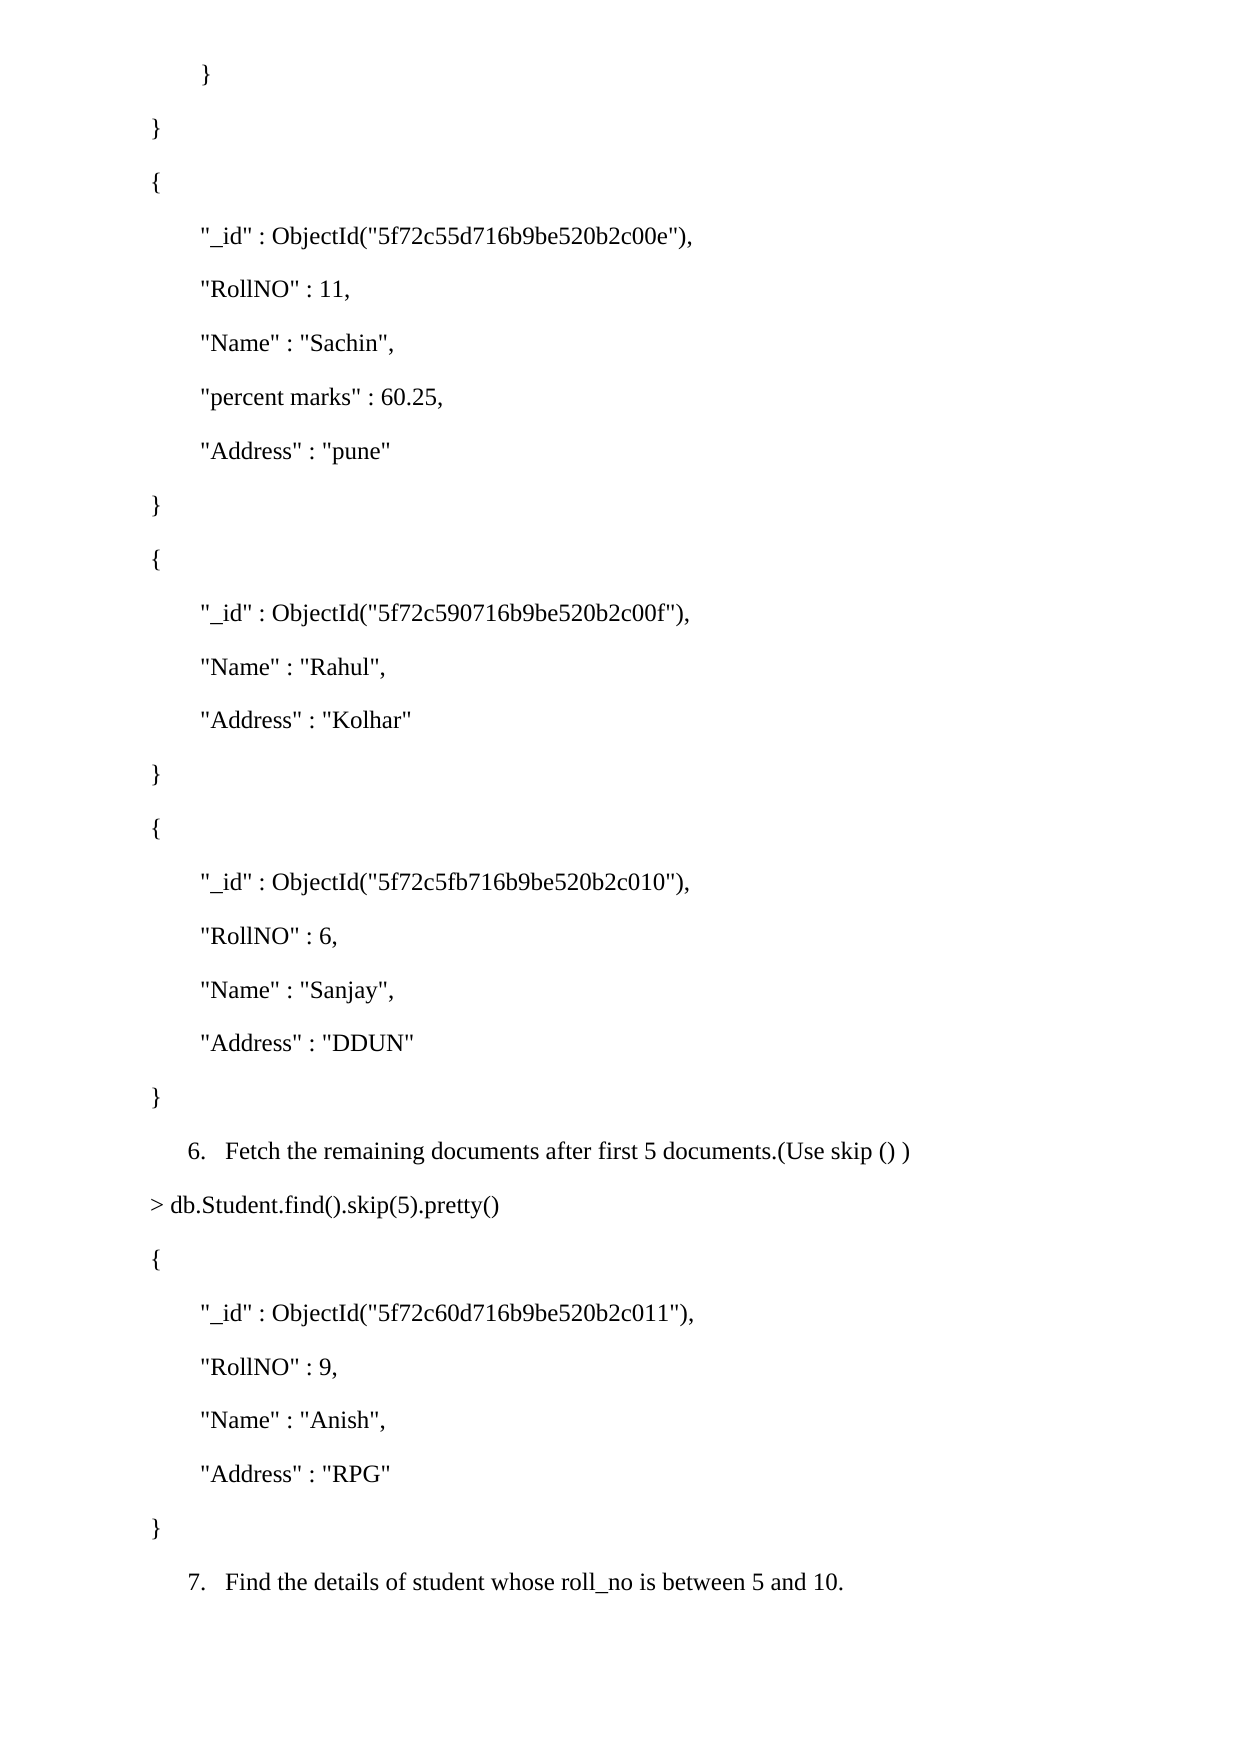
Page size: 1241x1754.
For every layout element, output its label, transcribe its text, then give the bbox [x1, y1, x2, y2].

text "RollNO" : 6, [150, 921, 1090, 949]
text "RollNO" : 9, [150, 1352, 1090, 1380]
text "_id" : ObjectId("5f72c590716b9be520b2c00f"), [150, 598, 1090, 626]
text } [150, 59, 1090, 88]
text { [150, 813, 1090, 842]
text "Name" : "Sanjay", [150, 975, 1090, 1003]
text } [150, 113, 1090, 142]
text } [150, 1082, 1090, 1111]
text > db.Student.find().skip(5).pretty() [150, 1190, 1090, 1219]
text } [150, 490, 1090, 519]
text "Address" : "Kolhar" [150, 705, 1090, 734]
text } [150, 759, 1090, 788]
text { [150, 1244, 1090, 1273]
text "Name" : "Sachin", [150, 328, 1090, 357]
text "Name" : "Rahul", [150, 652, 1090, 680]
text "Name" : "Anish", [150, 1406, 1090, 1434]
text "RollNO" : 11, [150, 274, 1090, 303]
text } [150, 1513, 1090, 1542]
text "_id" : ObjectId("5f72c5fb716b9be520b2c010"), [150, 867, 1090, 896]
text "_id" : ObjectId("5f72c55d716b9be520b2c00e"), [150, 221, 1090, 249]
text "Address" : "pune" [150, 436, 1090, 465]
text "percent marks" : 60.25, [150, 382, 1090, 411]
list Fetch the remaining documents after first 5 documents.(Use skip () ) [187, 1136, 1090, 1165]
text { [150, 167, 1090, 196]
text { [150, 544, 1090, 573]
text "Address" : "RPG" [150, 1459, 1090, 1488]
list Find the details of student whose roll_no is between 5 and 10. [187, 1567, 1090, 1596]
text "Address" : "DDUN" [150, 1028, 1090, 1057]
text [150, 1298, 1090, 1327]
